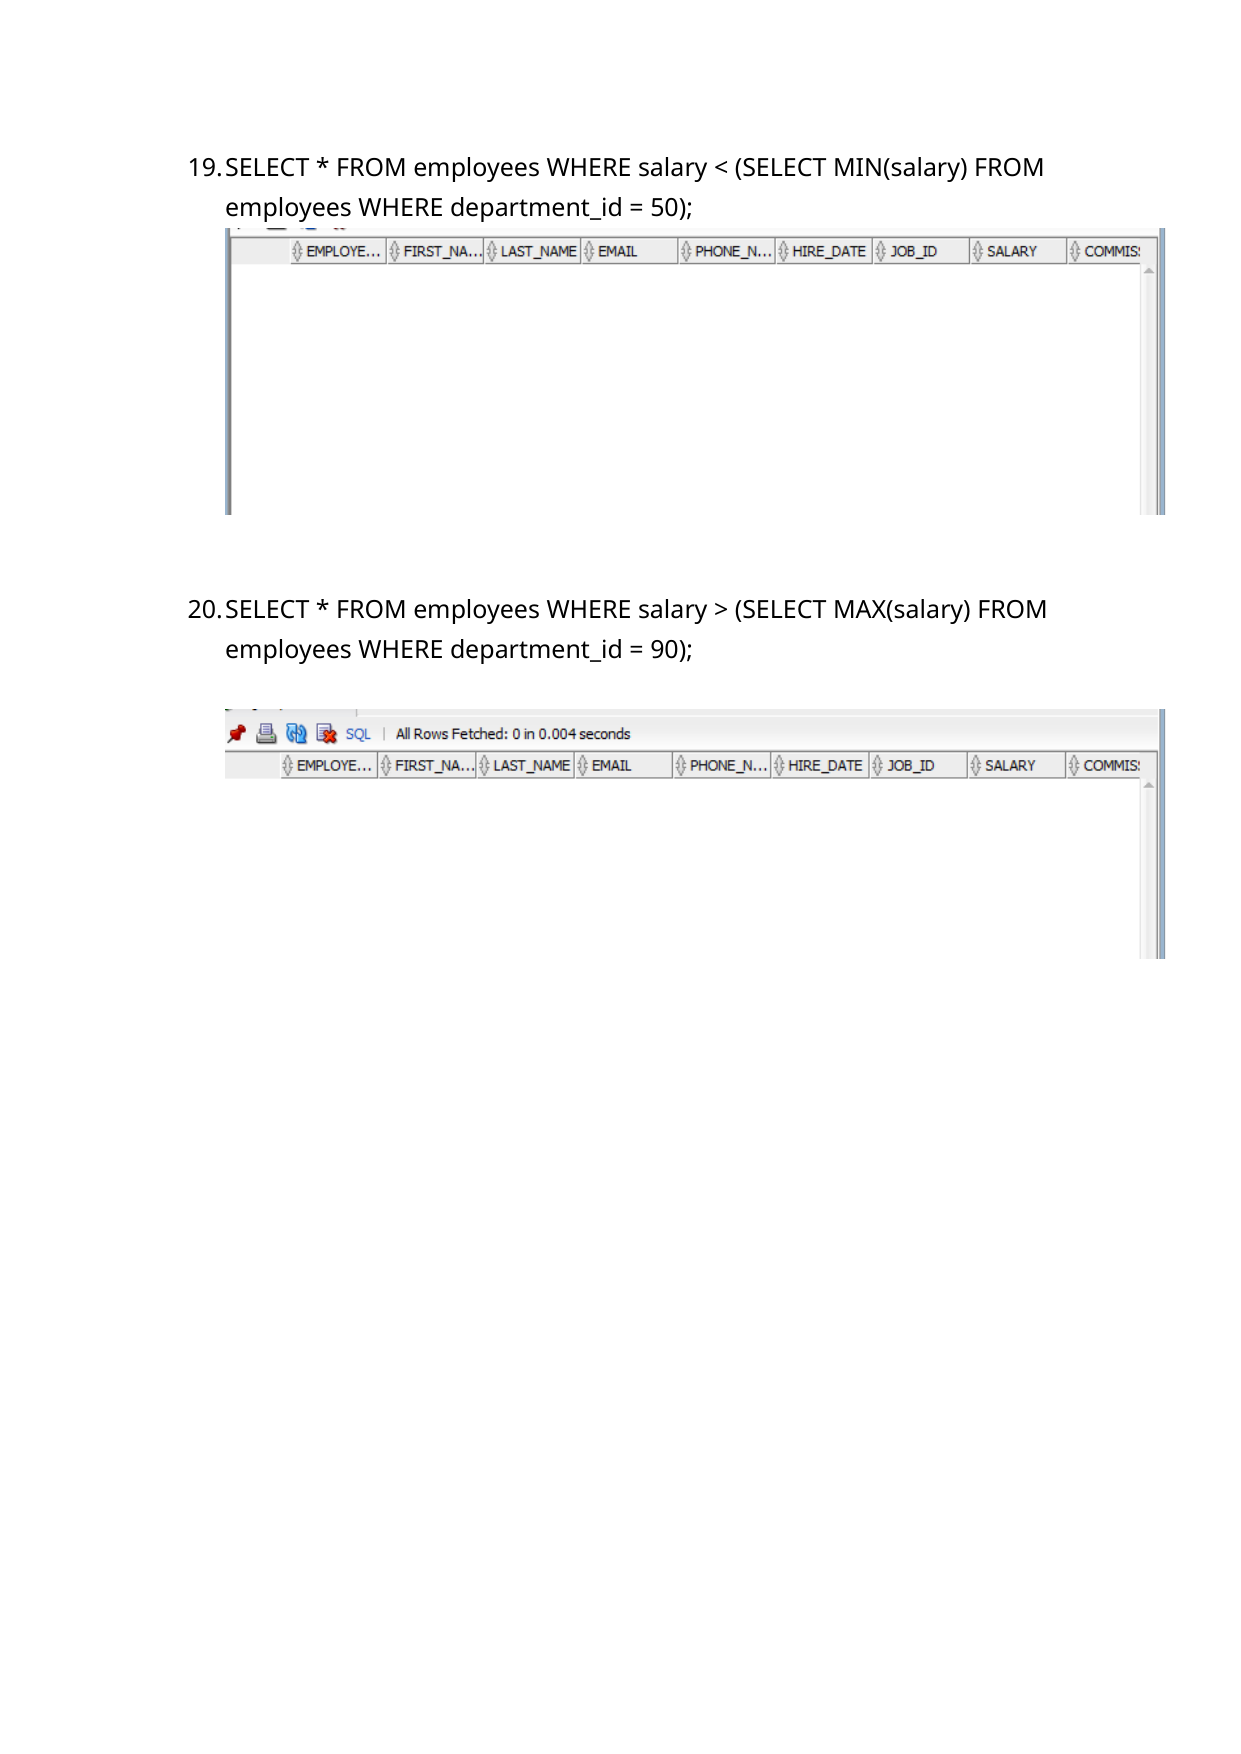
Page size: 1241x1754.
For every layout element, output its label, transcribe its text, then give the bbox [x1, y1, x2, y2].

list SELECT * FROM employees WHERE salary > (SELECT MAX(salary) FROM employees WHERE department_id = 90); [187, 592, 1090, 665]
picture [225, 228, 1166, 515]
picture [225, 709, 1166, 959]
